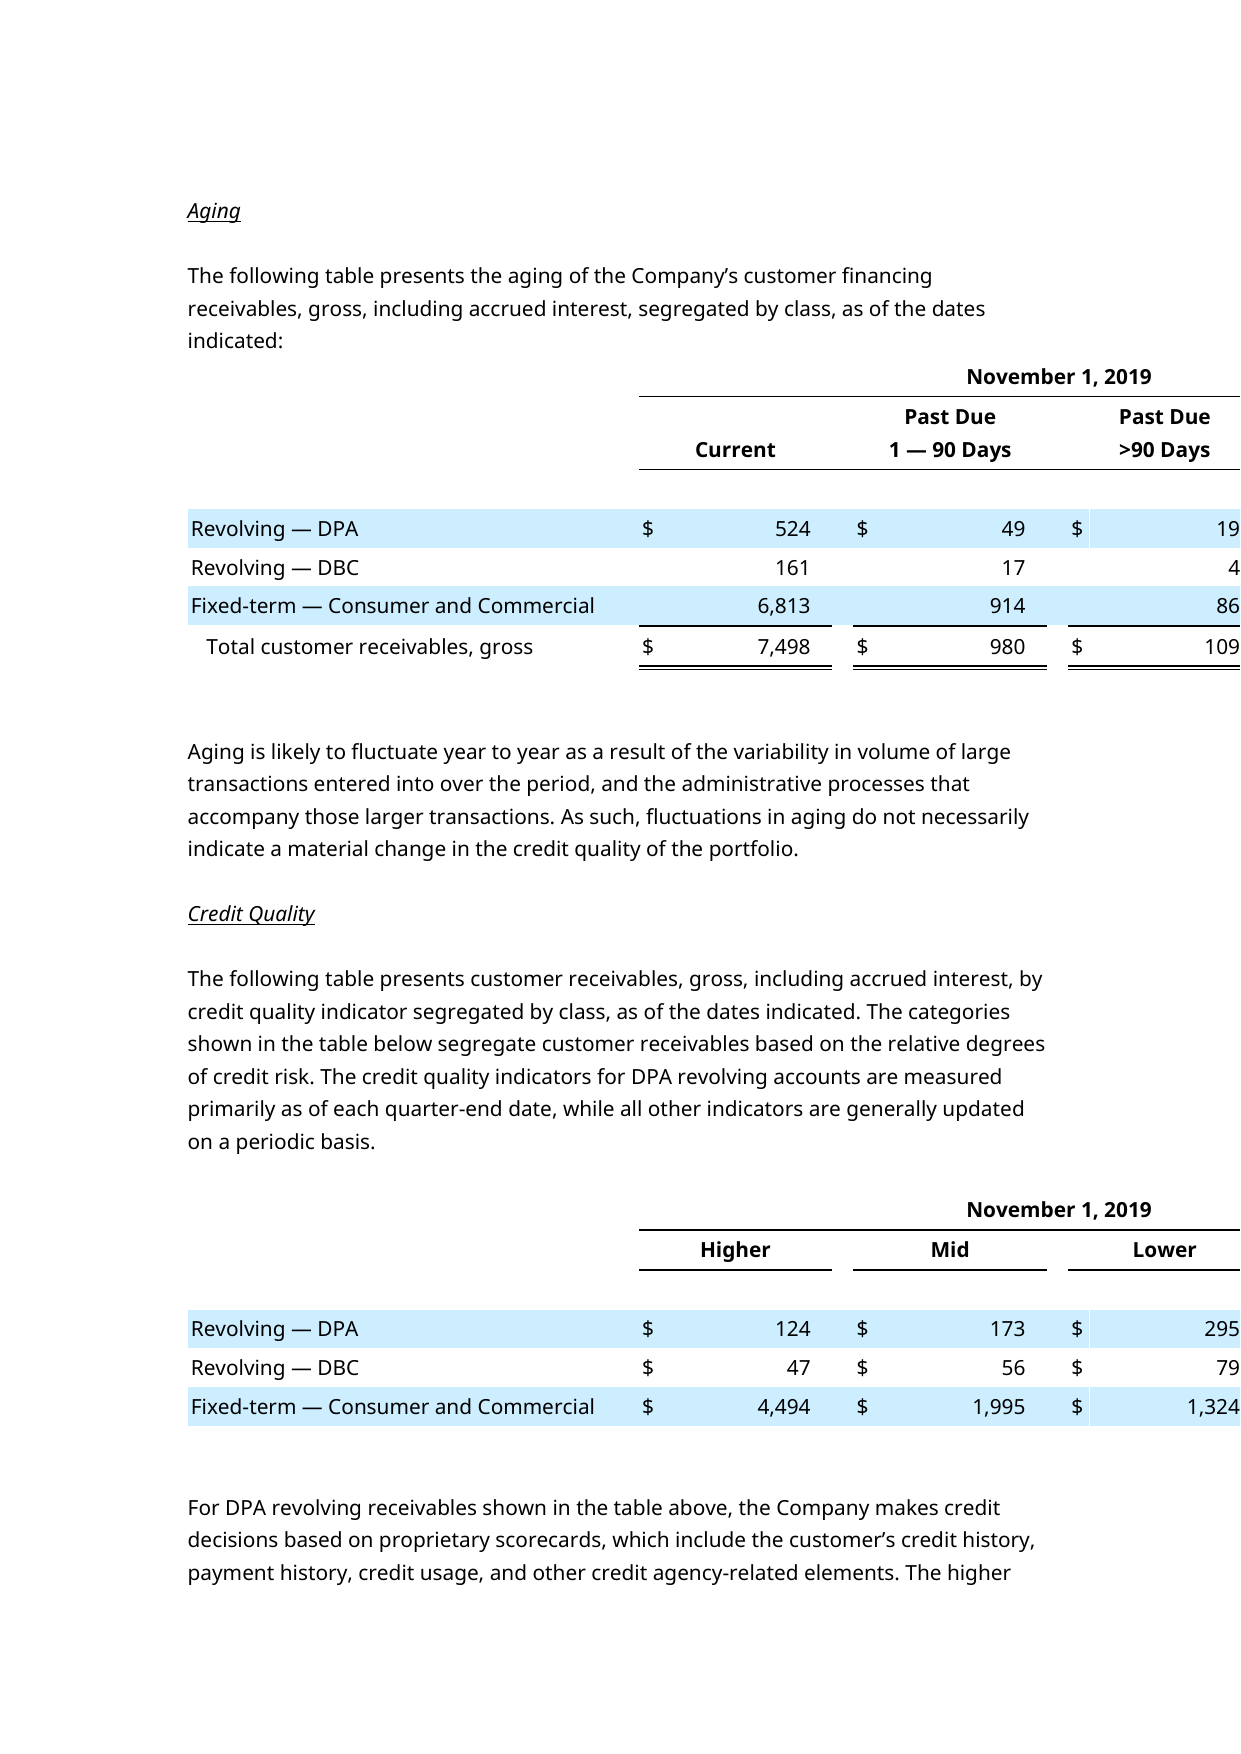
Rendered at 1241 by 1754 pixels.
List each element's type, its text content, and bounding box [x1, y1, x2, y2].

text Credit Quality [187, 898, 1053, 930]
text The following table presents the aging of the Company’s customer financing receivables, gross, including accrued interest, segregated by class, as of the dates indicated: [187, 259, 1053, 357]
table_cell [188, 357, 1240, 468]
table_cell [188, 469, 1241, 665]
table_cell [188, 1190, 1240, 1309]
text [187, 1491, 1053, 1588]
text The following table presents customer receivables, gross, including accrued interest, by credit quality indicator segregated by class, as of the dates indicated. The categories shown in the table below segregate customer receivables based on the relative degrees of credit risk. The credit quality indicators for DPA revolving accounts are measured primarily as of each quarter-end date, while all other indicators are generally updated on a periodic basis. [187, 963, 1053, 1158]
text Aging [187, 194, 1053, 227]
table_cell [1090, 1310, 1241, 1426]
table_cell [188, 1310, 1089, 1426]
text Aging is likely to fluctuate year to year as a result of the variability in volume of large transactions entered into over the period, and the administrative processes that accompany those larger transactions. As such, fluctuations in aging do not necessarily indicate a material change in the credit quality of the portfolio. [187, 735, 1053, 865]
